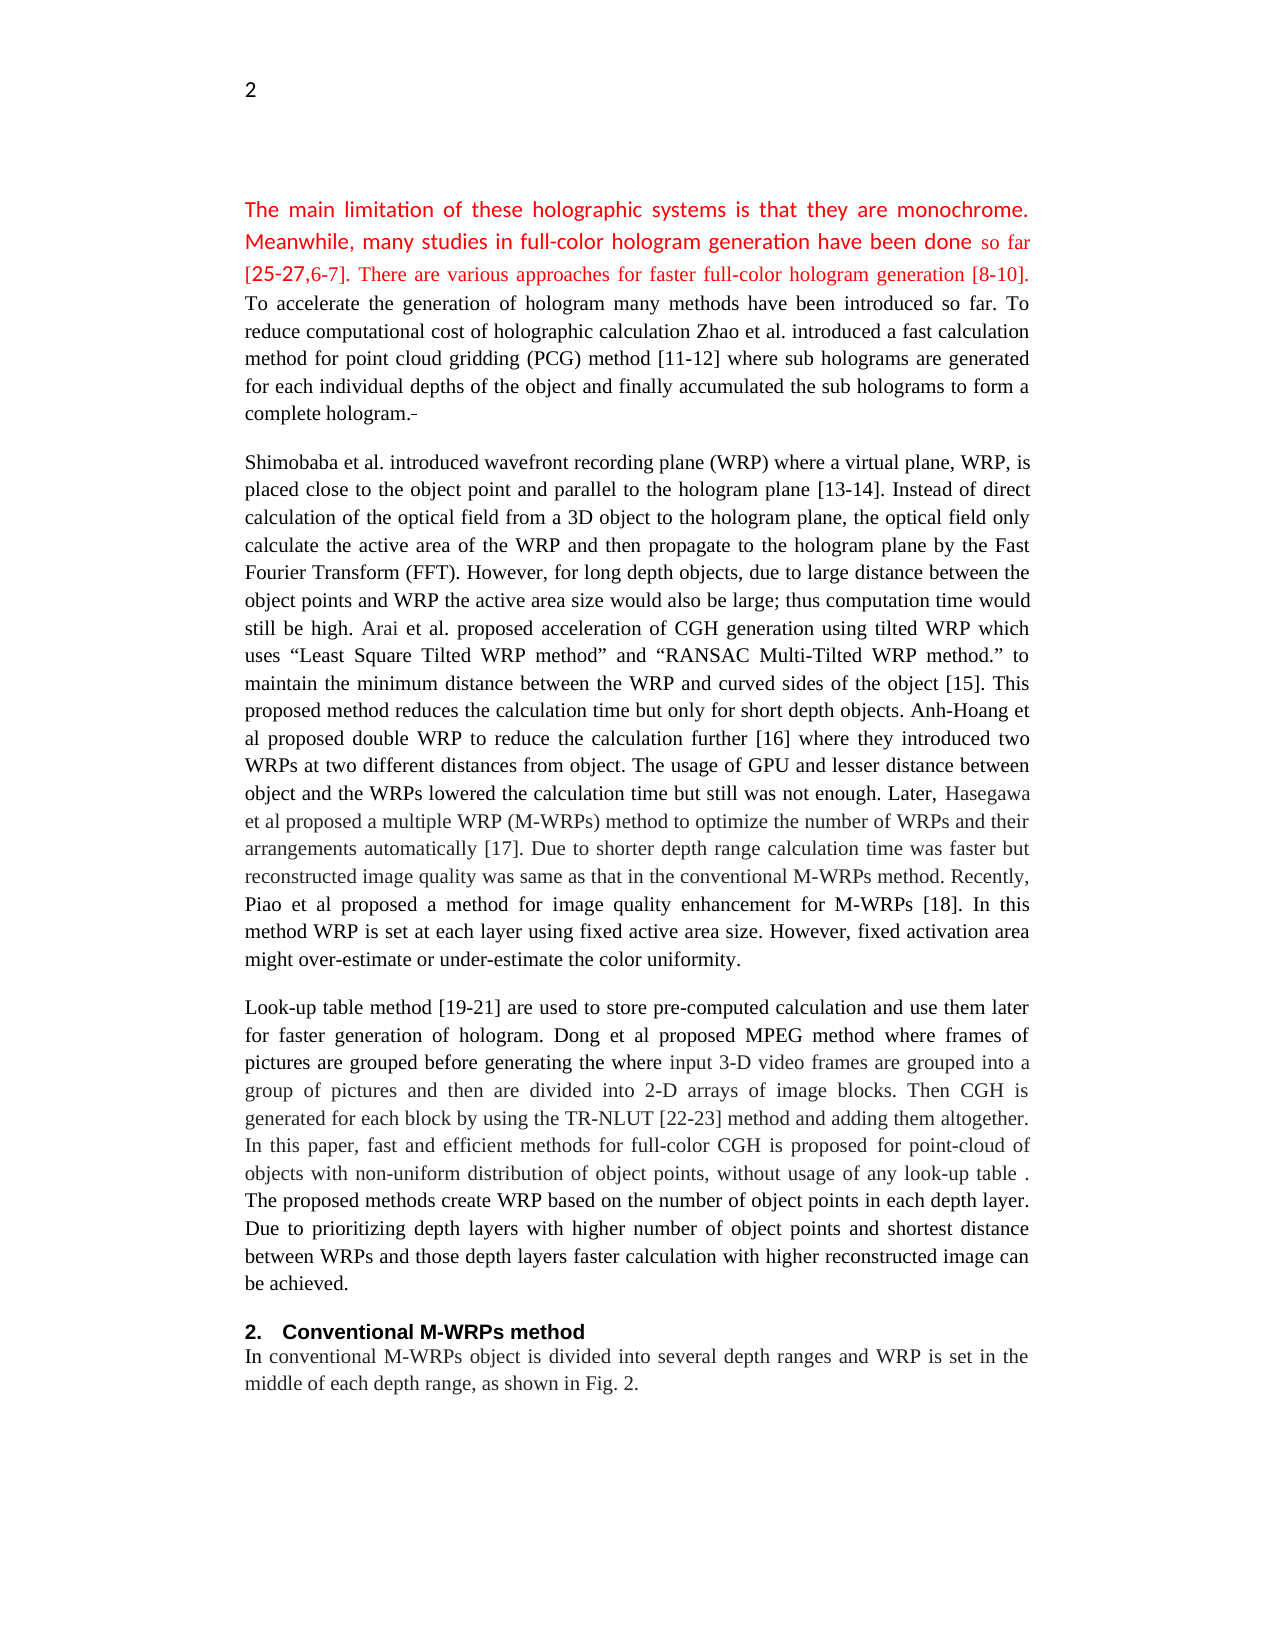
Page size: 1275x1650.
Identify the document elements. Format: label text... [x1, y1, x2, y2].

list Conventional M-WRPs method [244, 1319, 1031, 1343]
text The main limitation of these holographic systems is that they are monochrome. Meanwhile, many studies in full-color hologram generation have been done so far [25-27,6-7]. There are various approaches for faster full-color hologram generation [8-10]. To accelerate the generation of hologram many methods have been introduced so far. To reduce computational cost of holographic calculation Zhao et al. introduced a fast calculation method for point cloud gridding (PCG) method [11-12] where sub holograms are generated for each individual depths of the object and finally accumulated the sub holograms to form a complete hologram. [244, 195, 1031, 425]
text In conventional M-WRPs object is divided into several depth ranges and WRP is set in the middle of each depth range, as shown in Fig. 2. [244, 1343, 1031, 1395]
text Shimobaba et al. introduced wavefront recording plane (WRP) where a virtual plane, WRP, is placed close to the object point and parallel to the hologram plane [13-14]. Instead of direct calculation of the optical field from a 3D object to the hologram plane, the optical field only calculate the active area of the WRP and then propagate to the hologram plane by the Fast Fourier Transform (FFT). However, for long depth objects, due to large distance between the object points and WRP the active area size would also be large; thus computation time would still be high. Arai et al. proposed acceleration of CGH generation using tilted WRP which uses “Least Square Tilted WRP method” and “RANSAC Multi-Tilted WRP method.” to maintain the minimum distance between the WRP and curved sides of the object [15]. This proposed method reduces the calculation time but only for short depth objects. Anh-Hoang et al proposed double WRP to reduce the calculation further [16] where they introduced two WRPs at two different distances from object. The usage of GPU and lesser distance between object and the WRPs lowered the calculation time but still was not enough. Later, Hasegawa et al proposed a multiple WRP (M-WRPs) method to optimize the number of WRPs and their arrangements automatically [17]. Due to shorter depth range calculation time was faster but reconstructed image quality was same as that in the conventional M-WRPs method. Recently, Piao et al proposed a method for image quality enhancement for M-WRPs [18]. In this method WRP is set at each layer using fixed active area size. However, fixed activation area might over-estimate or under-estimate the color uniformity. [244, 450, 1031, 873]
text Look-up table method [19-21] are used to store pre-computed calculation and use them later for faster generation of hologram. Dong et al proposed MPEG method where frames of pictures are grouped before generating the where input 3-D video frames are grouped into a group of pictures and then are divided into 2-D arrays of image blocks. Then CGH is generated for each block by using the TR-NLUT [22-23] method and adding them altogether. In this paper, fast and efficient methods for full-color CGH is proposed for point-cloud of objects with non-uniform distribution of object points, without usage of any look-up table . The proposed methods create WRP based on the number of object points in each depth layer. Due to prioritizing depth layers with higher number of object points and shortest distance between WRPs and those depth layers faster calculation with higher reconstructed image can be achieved. [244, 995, 1031, 1295]
